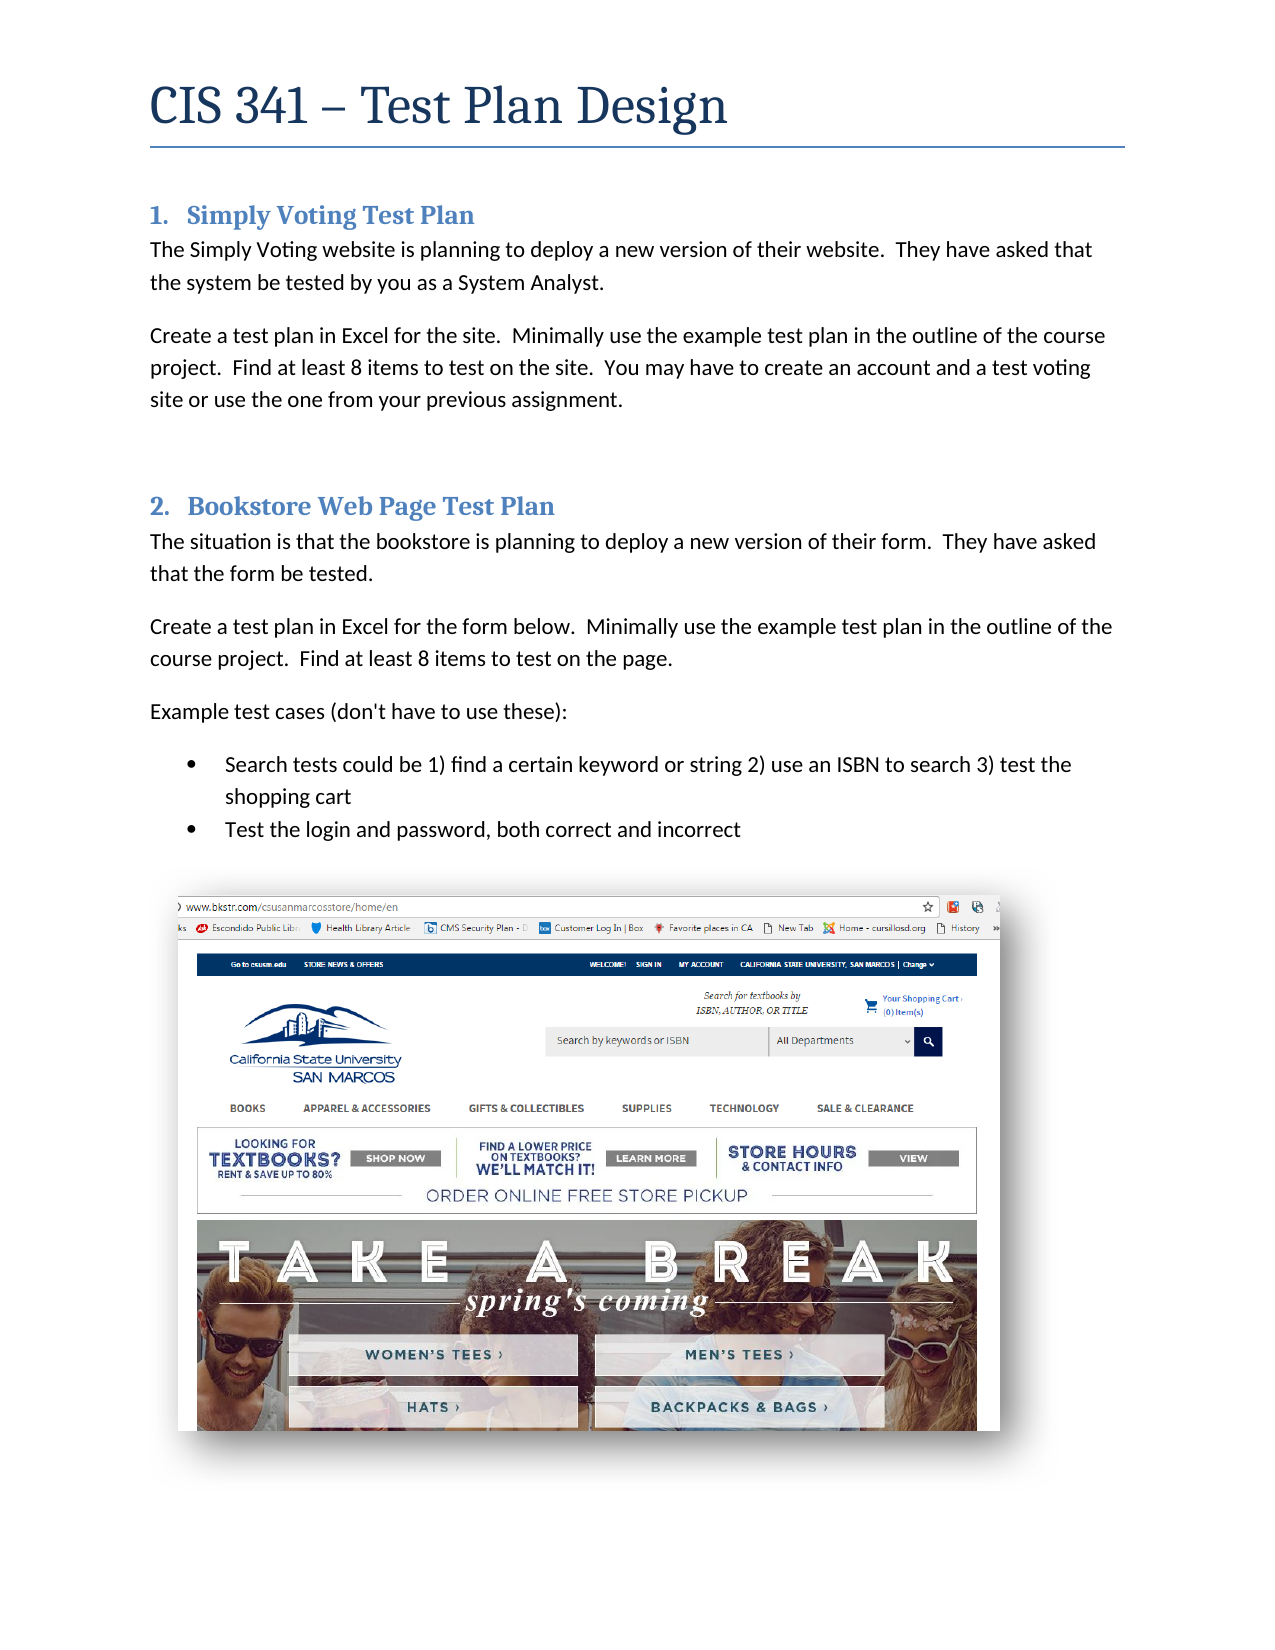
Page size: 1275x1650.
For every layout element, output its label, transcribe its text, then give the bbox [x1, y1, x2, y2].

picture [178, 895, 1000, 1431]
text Create a test plan in Excel for the form below. Minimally use the example test plan in the outline of the course project. Find at least 8 items to test on the page. [150, 612, 1125, 672]
list Search tests could be 1) find a certain keyword or string 2) use an ISBN to search 3) test the shopping cart [187, 750, 1125, 811]
text The Simply Voting website is planning to deploy a new version of their website. They have asked that the system be tested by you as a System Analyst. [150, 236, 1125, 296]
text Example test cases (don't have to use these): [150, 697, 1125, 725]
list Test the login and password, both correct and incorrect [187, 815, 1125, 843]
text Create a test plan in Excel for the site. Minimally use the example test plan in the outline of the course project. Find at least 8 items to test on the site. You may have to create an account and a test voting site or use the one from your previous assignment. [150, 321, 1125, 413]
subtitle Simply Voting Test Plan [150, 200, 1125, 231]
subtitle Bookstore Web Page Test Plan [150, 491, 1125, 522]
text The situation is that the bookstore is planning to deploy a new version of their form. They have asked that the form be tested. [150, 527, 1125, 587]
